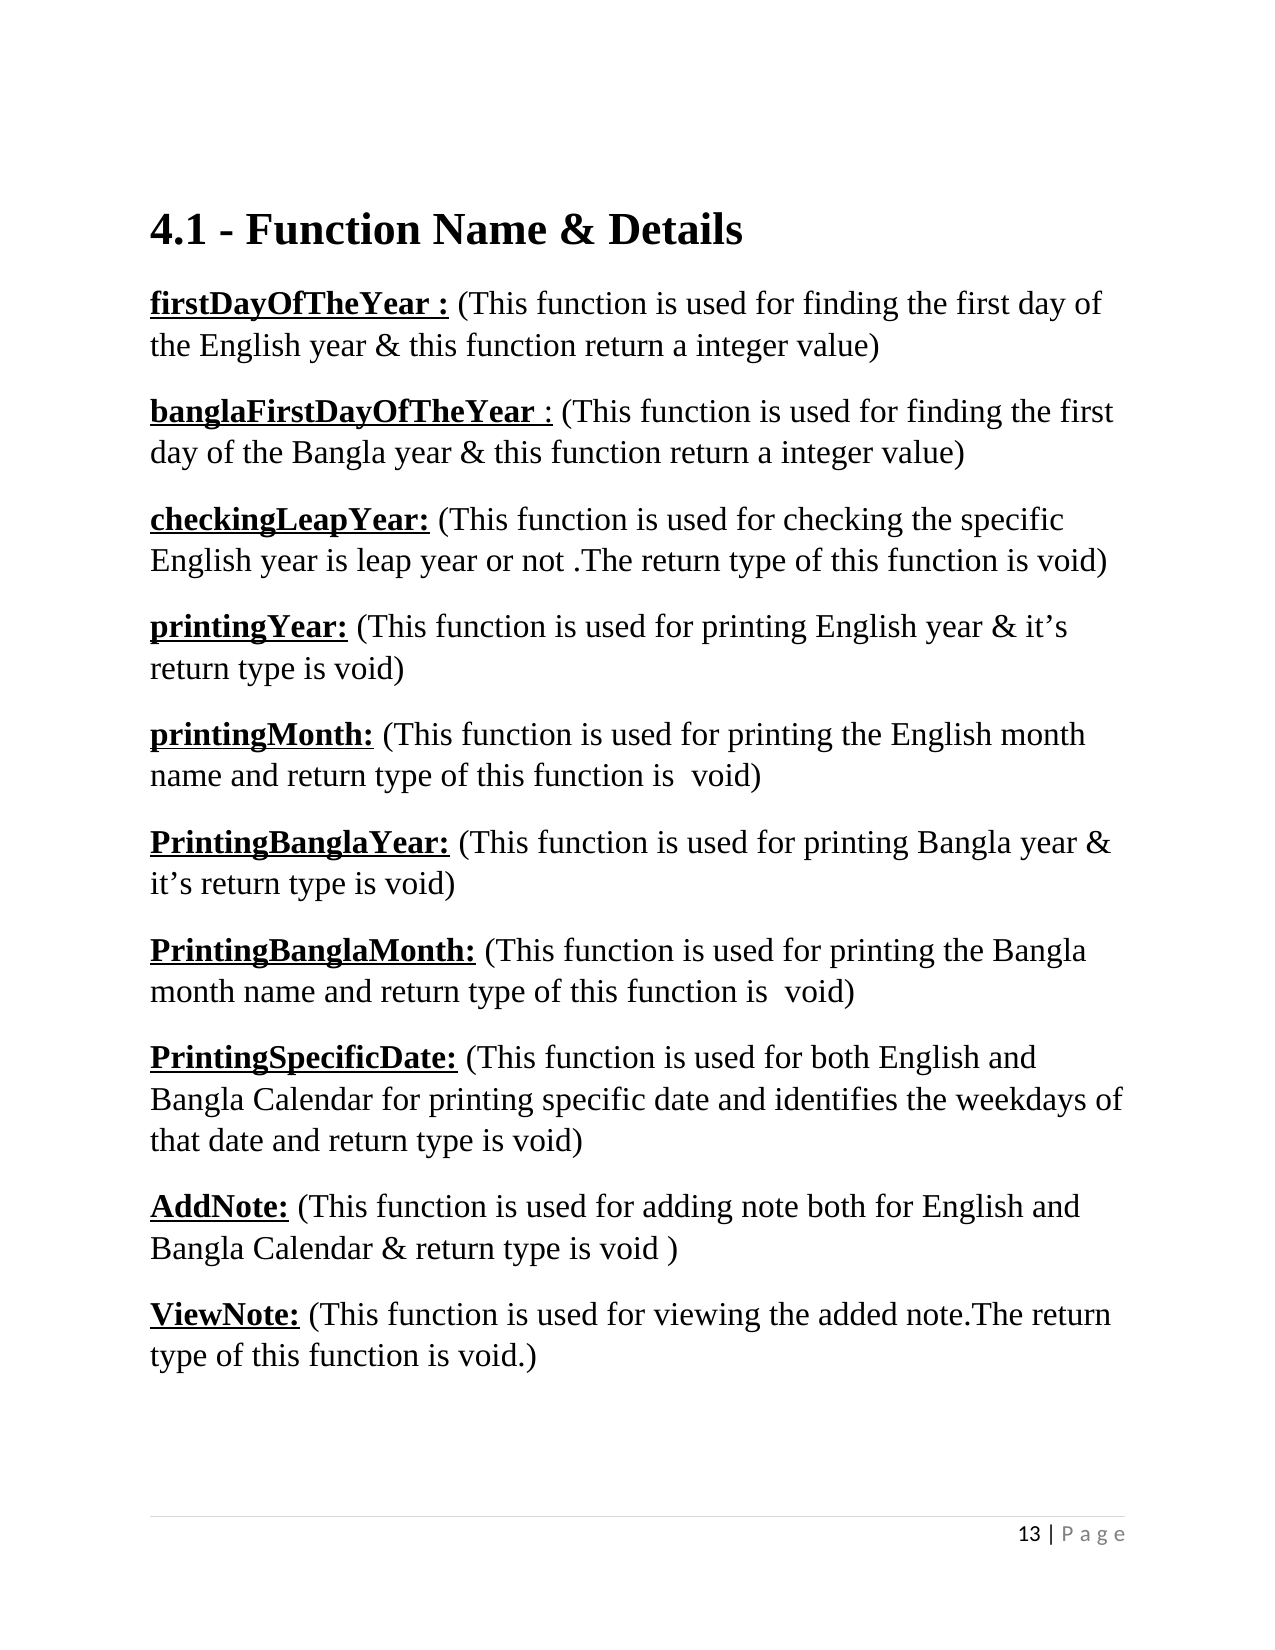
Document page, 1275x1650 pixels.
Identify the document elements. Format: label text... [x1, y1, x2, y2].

text checkingLeapYear: (This function is used for checking the specific English year is leap year or not .The return type of this function is void) [150, 499, 1125, 579]
text PrintingBanglaYear: (This function is used for printing Bangla year & it’s return type is void) [150, 822, 1125, 902]
text ViewNote: (This function is used for viewing the added note.The return type of this function is void.) [150, 1294, 1125, 1374]
text PrintingSpecificDate: (This function is used for both English and Bangla Calendar for printing specific date and identifies the weekdays of that date and return type is void) [150, 1037, 1125, 1158]
text printingMonth: (This function is used for printing the English month name and return type of this function is void) [150, 714, 1125, 794]
text PrintingBanglaMonth: (This function is used for printing the Bangla month name and return type of this function is void) [150, 930, 1125, 1009]
text firstDayOfTheYear : (This function is used for finding the first day of the English year & this function return a integer value) [150, 283, 1125, 363]
text banglaFirstDayOfTheYear : (This function is used for finding the first day of the Bangla year & this function return a integer value) [150, 391, 1125, 471]
text 4.1 - Function Name & Details [150, 202, 1125, 254]
text printingYear: (This function is used for printing English year & it’s return type is void) [150, 607, 1125, 686]
text AddNote: (This function is used for adding note both for English and Bangla Calendar & return type is void ) [150, 1187, 1125, 1266]
